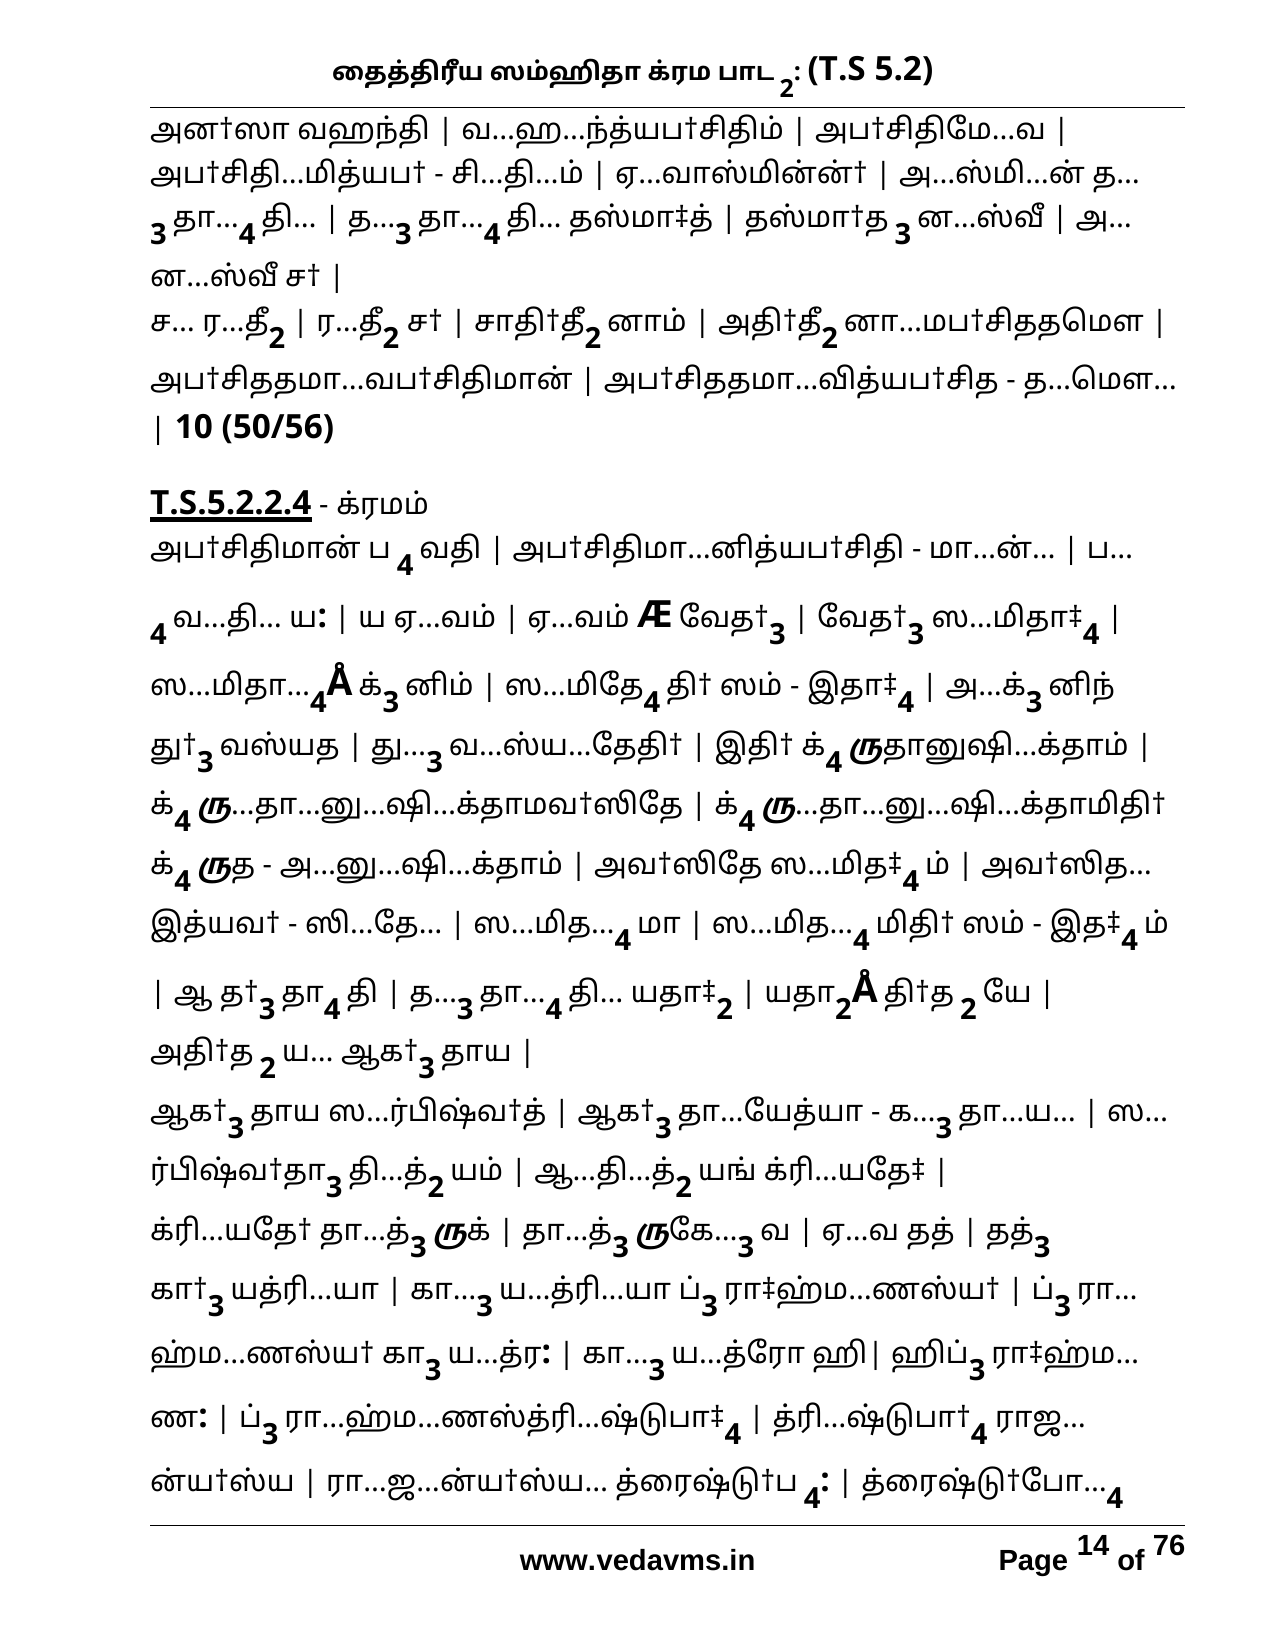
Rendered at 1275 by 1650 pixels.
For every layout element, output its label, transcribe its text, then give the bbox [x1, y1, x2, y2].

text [150, 108, 1185, 448]
text T.S.5.2.2.4 - க்ரமம் [150, 479, 1185, 525]
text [150, 528, 1185, 1517]
